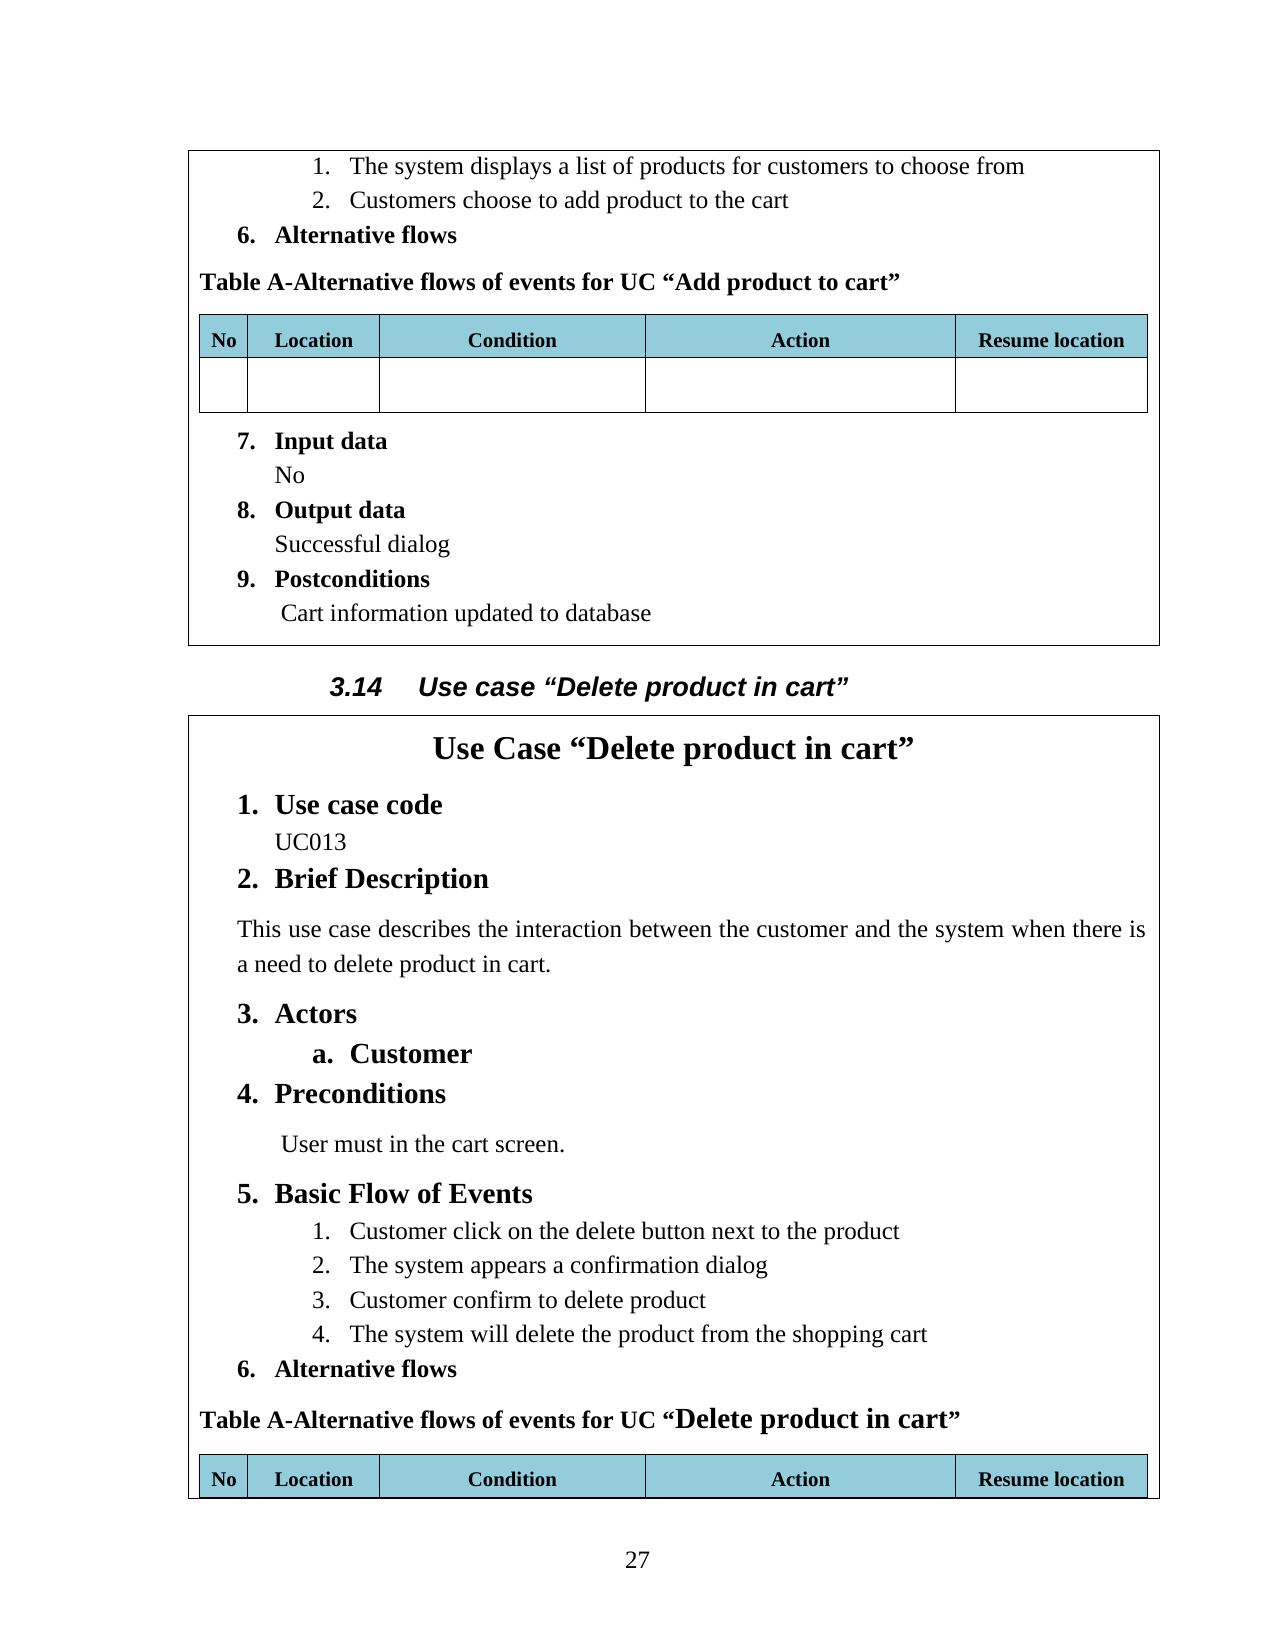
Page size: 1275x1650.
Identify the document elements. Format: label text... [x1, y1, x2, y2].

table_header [189, 151, 1159, 645]
subtitle Use case “Delete product in cart” [329, 671, 1087, 702]
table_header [189, 716, 1159, 1498]
